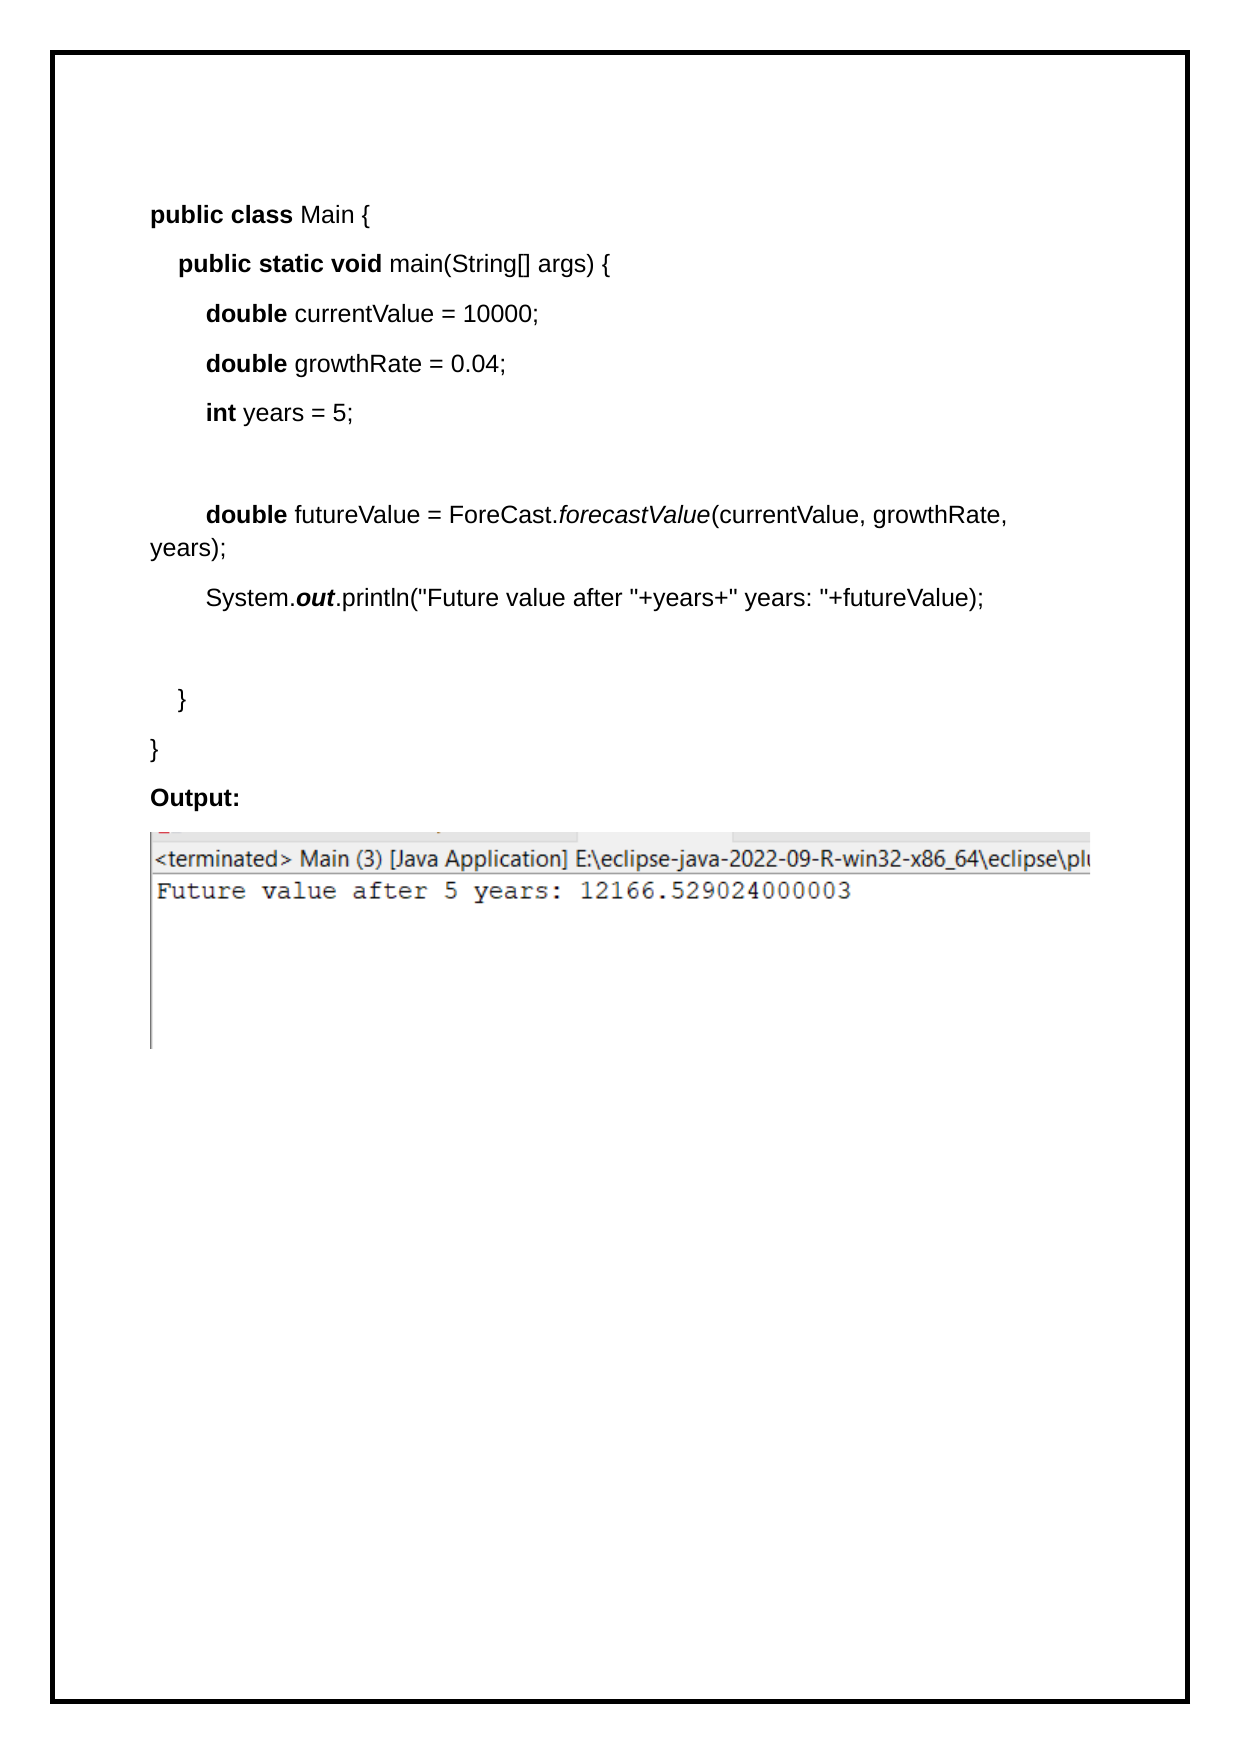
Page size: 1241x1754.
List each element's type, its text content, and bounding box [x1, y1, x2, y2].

text } [150, 733, 1090, 762]
text double currentValue = 10000; [150, 299, 1090, 328]
text double growthRate = 0.04; [150, 349, 1090, 377]
text public static void main(String[] args) { [150, 249, 1090, 278]
text int years = 5; [150, 398, 1090, 427]
text public class Main { [150, 200, 1090, 228]
text Output: [150, 783, 1090, 812]
text double futureValue = ForeCast.forecastValue(currentValue, growthRate, years); [150, 500, 1090, 562]
text } [150, 684, 1090, 713]
text System.out.println("Future value after "+years+" years: "+futureValue); [150, 582, 1090, 611]
picture [150, 832, 1091, 1049]
